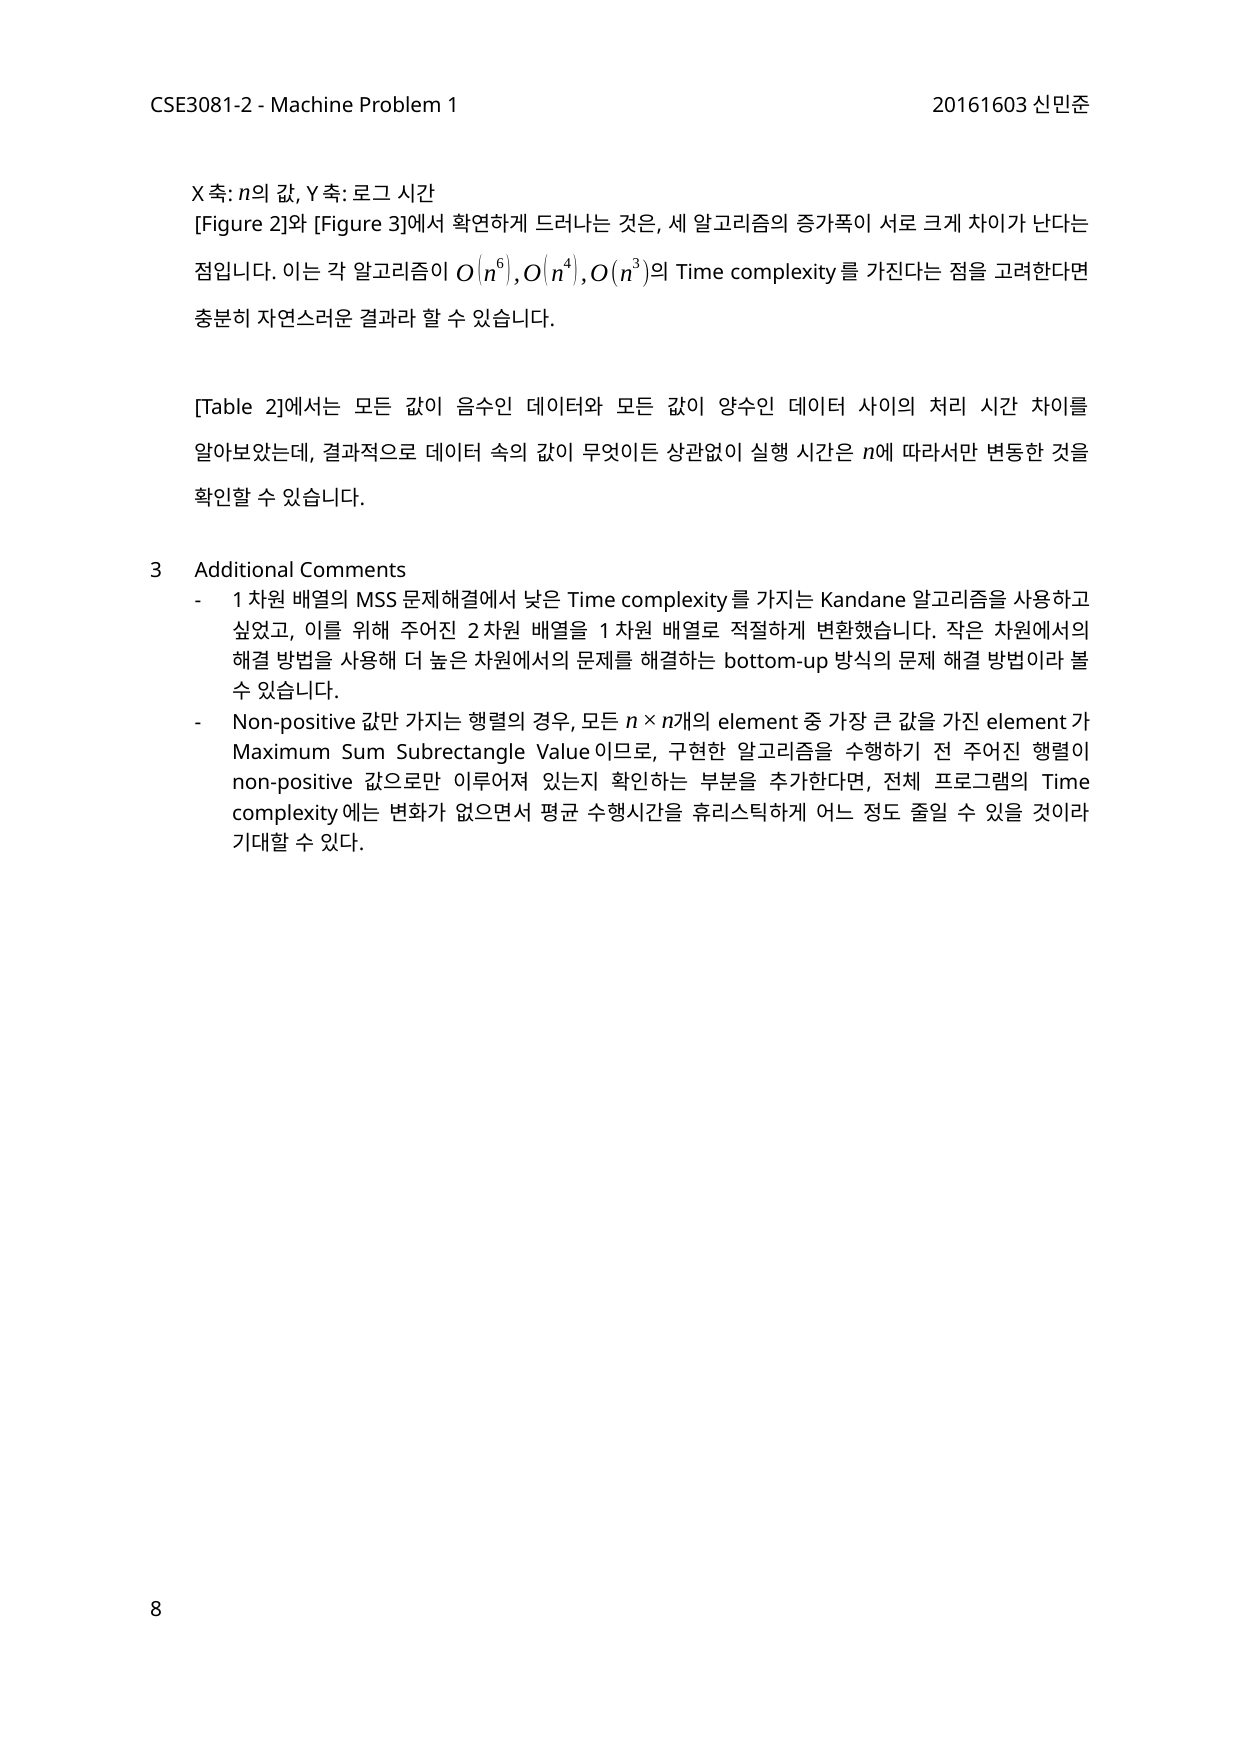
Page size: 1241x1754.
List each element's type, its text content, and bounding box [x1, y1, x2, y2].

list Additional Comments [150, 555, 1090, 584]
list 1차원 배열의 MSS 문제해결에서 낮은 Time complexity를 가지는 Kandane 알고리즘을 사용하고 싶었고, 이를 위해 주어진 2차원 배열을 1차원 배열로 적절하게 변환했습니다. 작은 차원에서의 해결 방법을 사용해 더 높은 차원에서의 문제를 해결하는 bottom-up 방식의 문제 해결 방법이라 볼 수 있습니다. [194, 584, 1090, 705]
text X축: 의 값, Y축: 로그 시간 [192, 177, 1090, 207]
text [Figure 2]와 [Figure 3]에서 확연하게 드러나는 것은, 세 알고리즘의 증가폭이 서로 크게 차이가 난다는 점입니다. 이는 각 알고리즘이 의 Time complexity를 가진다는 점을 고려한다면 충분히 자연스러운 결과라 할 수 있습니다. [194, 207, 1090, 333]
text [Table 2]에서는 모든 값이 음수인 데이터와 모든 값이 양수인 데이터 사이의 처리 시간 차이를 알아보았는데, 결과적으로 데이터 속의 값이 무엇이든 상관없이 실행 시간은 에 따라서만 변동한 것을 확인할 수 있습니다. [194, 391, 1090, 512]
list Non-positive 값만 가지는 행렬의 경우, 모든 개의 element 중 가장 큰 값을 가진 element가 Maximum Sum Subrectangle Value이므로, 구현한 알고리즘을 수행하기 전 주어진 행렬이 non-positive 값으로만 이루어져 있는지 확인하는 부분을 추가한다면, 전체 프로그램의 Time complexity에는 변화가 없으면서 평균 수행시간을 휴리스틱하게 어느 정도 줄일 수 있을 것이라 기대할 수 있다. [194, 705, 1090, 857]
